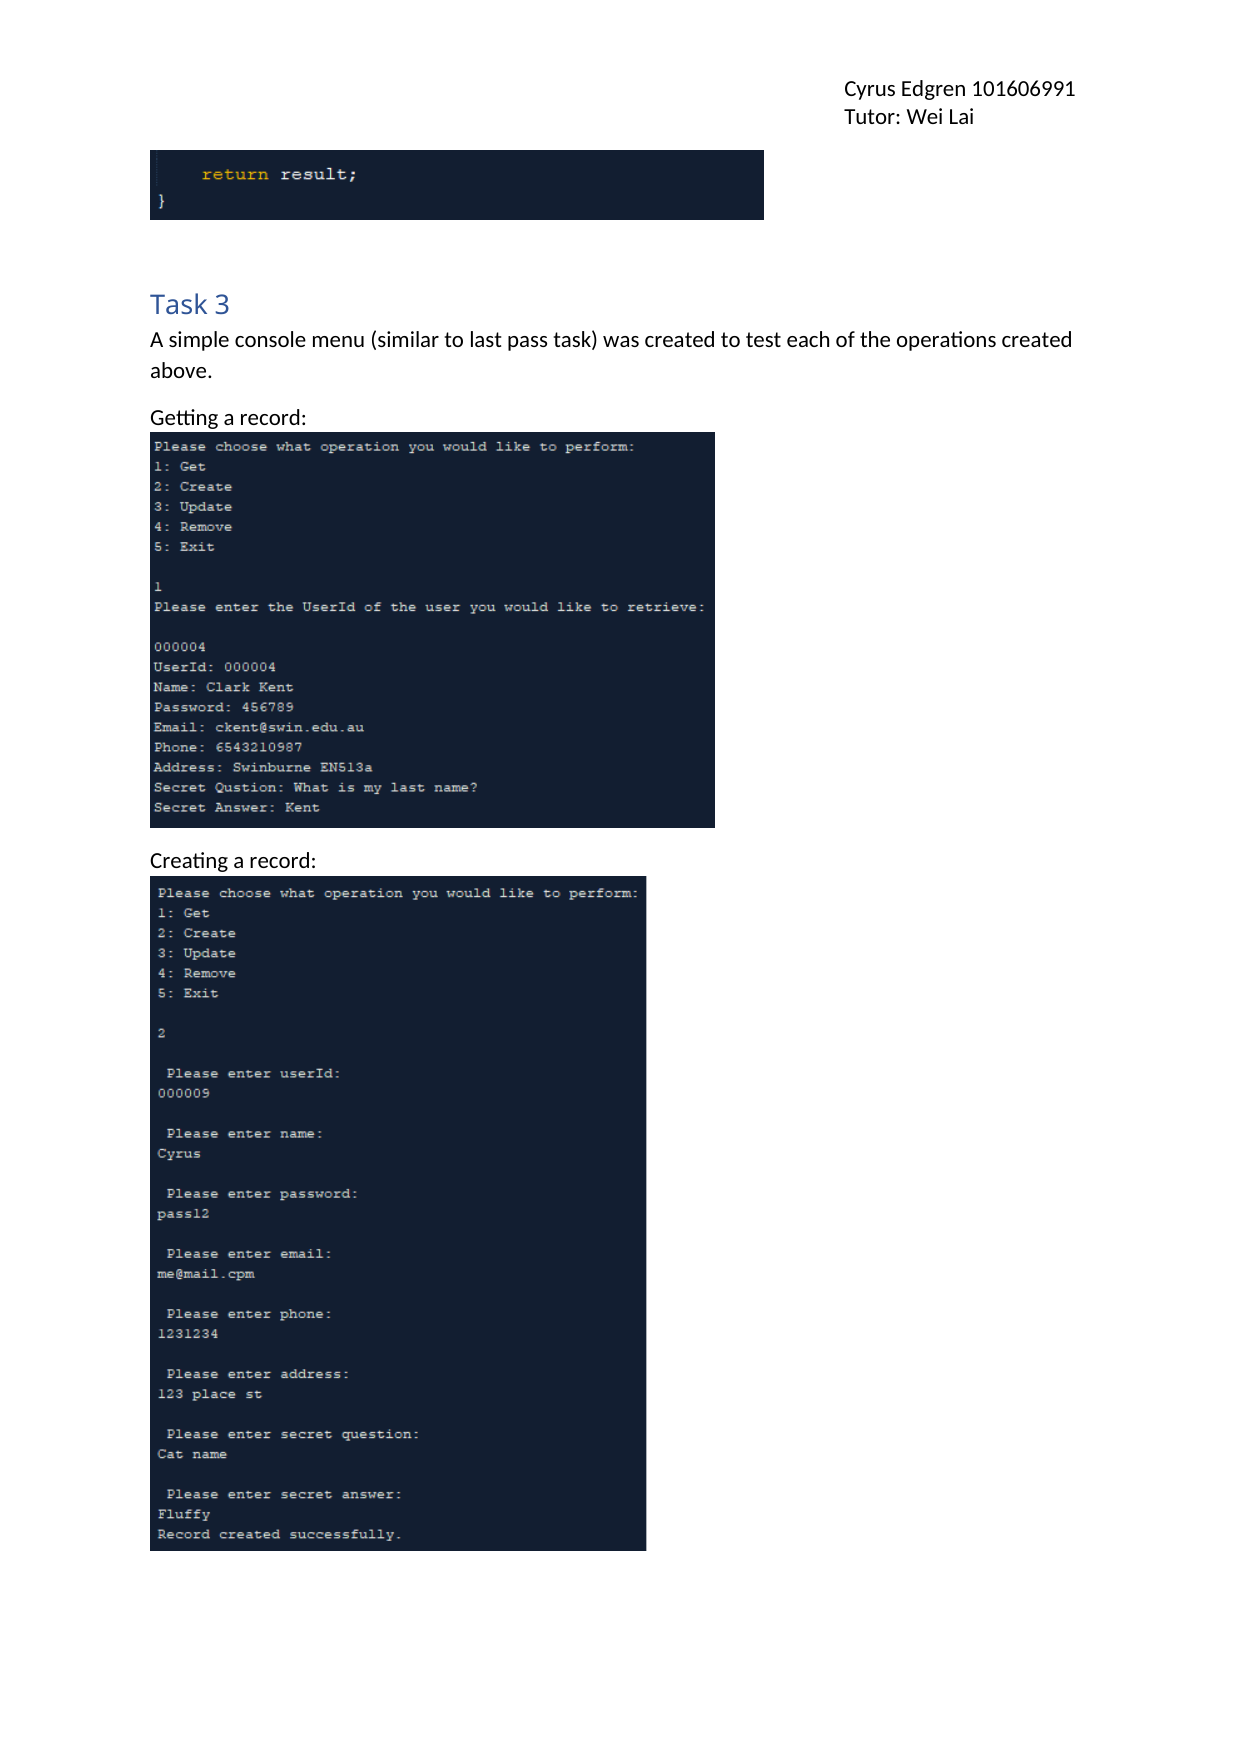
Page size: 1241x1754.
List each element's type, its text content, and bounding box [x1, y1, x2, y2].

picture [150, 876, 647, 1551]
text A simple console menu (similar to last pass task) was created to test each of the operations created above. [150, 326, 1090, 384]
picture [150, 150, 764, 220]
picture [150, 432, 715, 828]
subtitle Task 3 [150, 286, 1090, 323]
